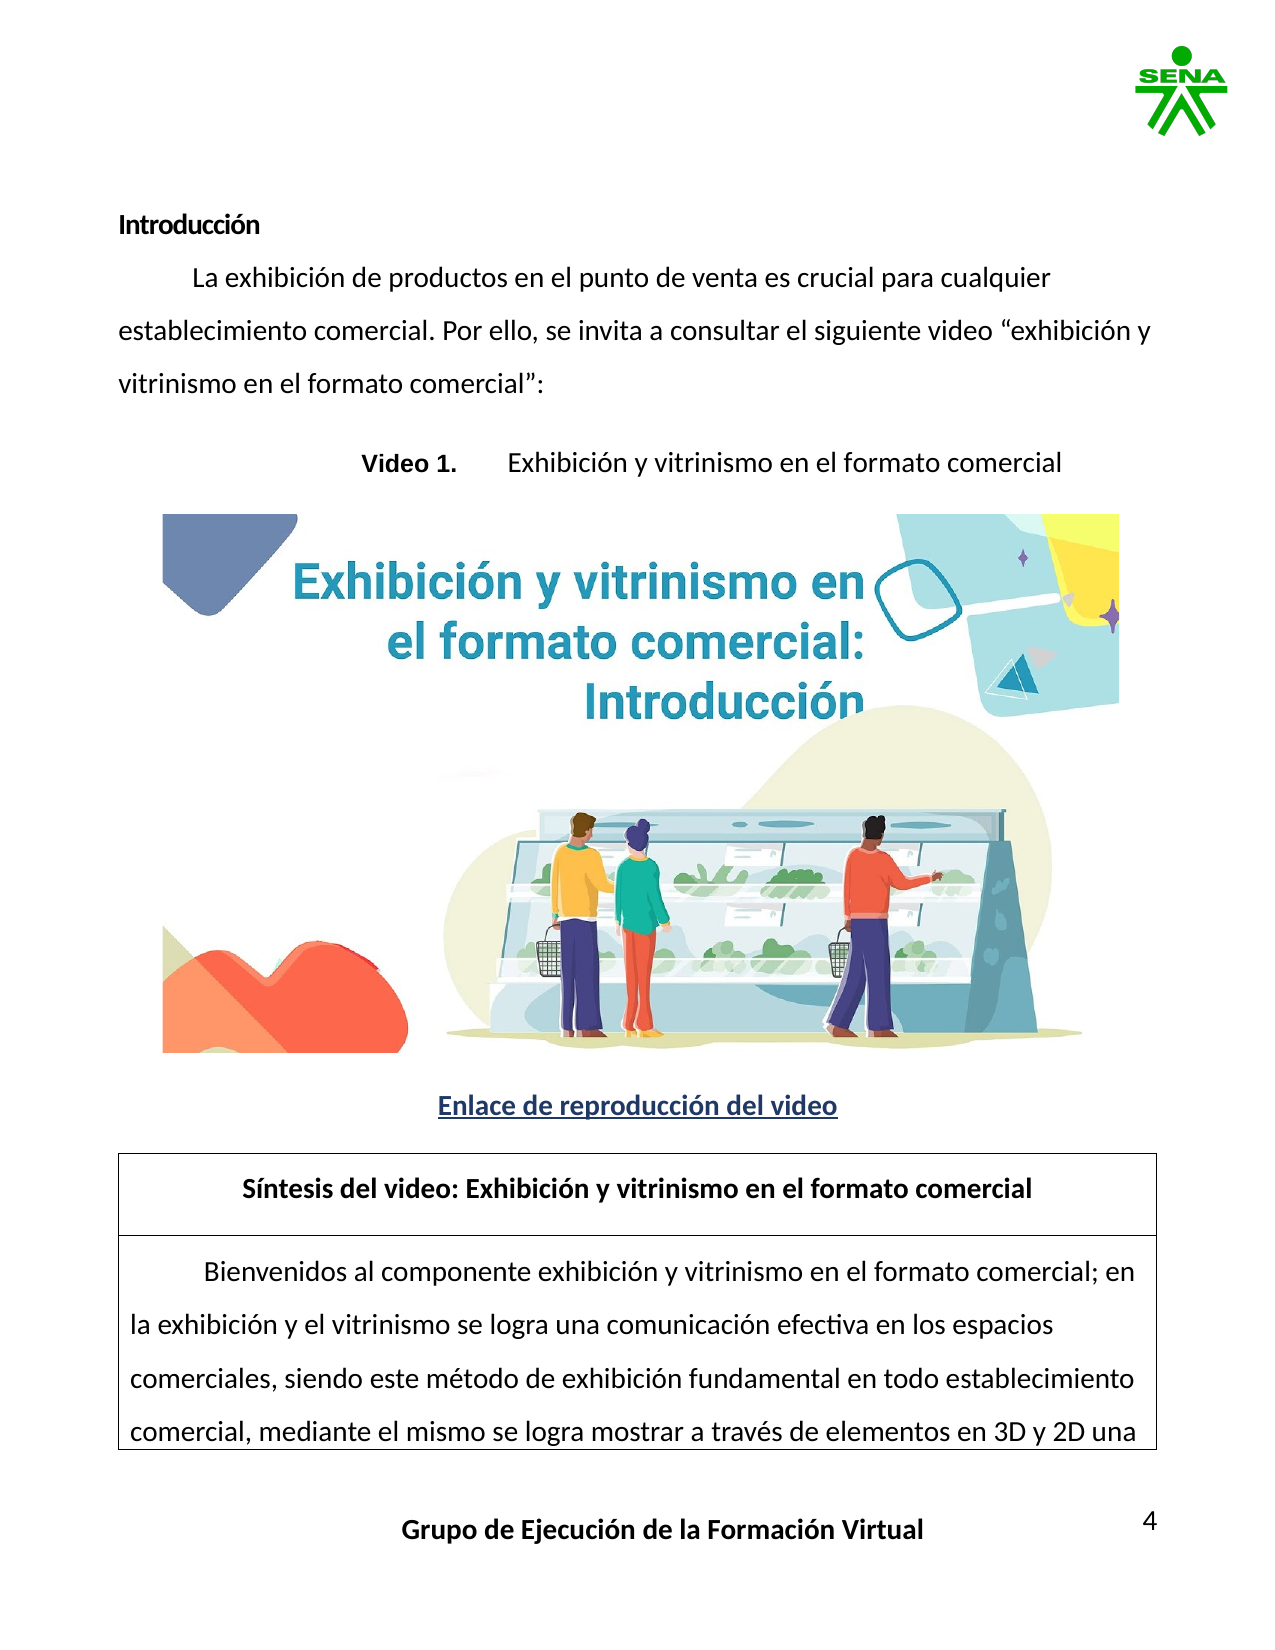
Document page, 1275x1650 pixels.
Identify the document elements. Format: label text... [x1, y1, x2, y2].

subtitle Introducción [118, 206, 1157, 242]
picture [1135, 46, 1228, 136]
text Enlace de reproducción del video [118, 1087, 1157, 1122]
text Exhibición y vitrinismo en el formato comercial [267, 444, 1157, 479]
picture [162, 514, 1120, 1053]
text La exhibición de productos en el punto de venta es crucial para cualquier establecimiento comercial. Por ello, se invita a consultar el siguiente video “exhibición y vitrinismo en el formato comercial”: [118, 259, 1157, 401]
table_header Síntesis del video: Exhibición y vitrinismo en el formato comercial [119, 1154, 1156, 1235]
